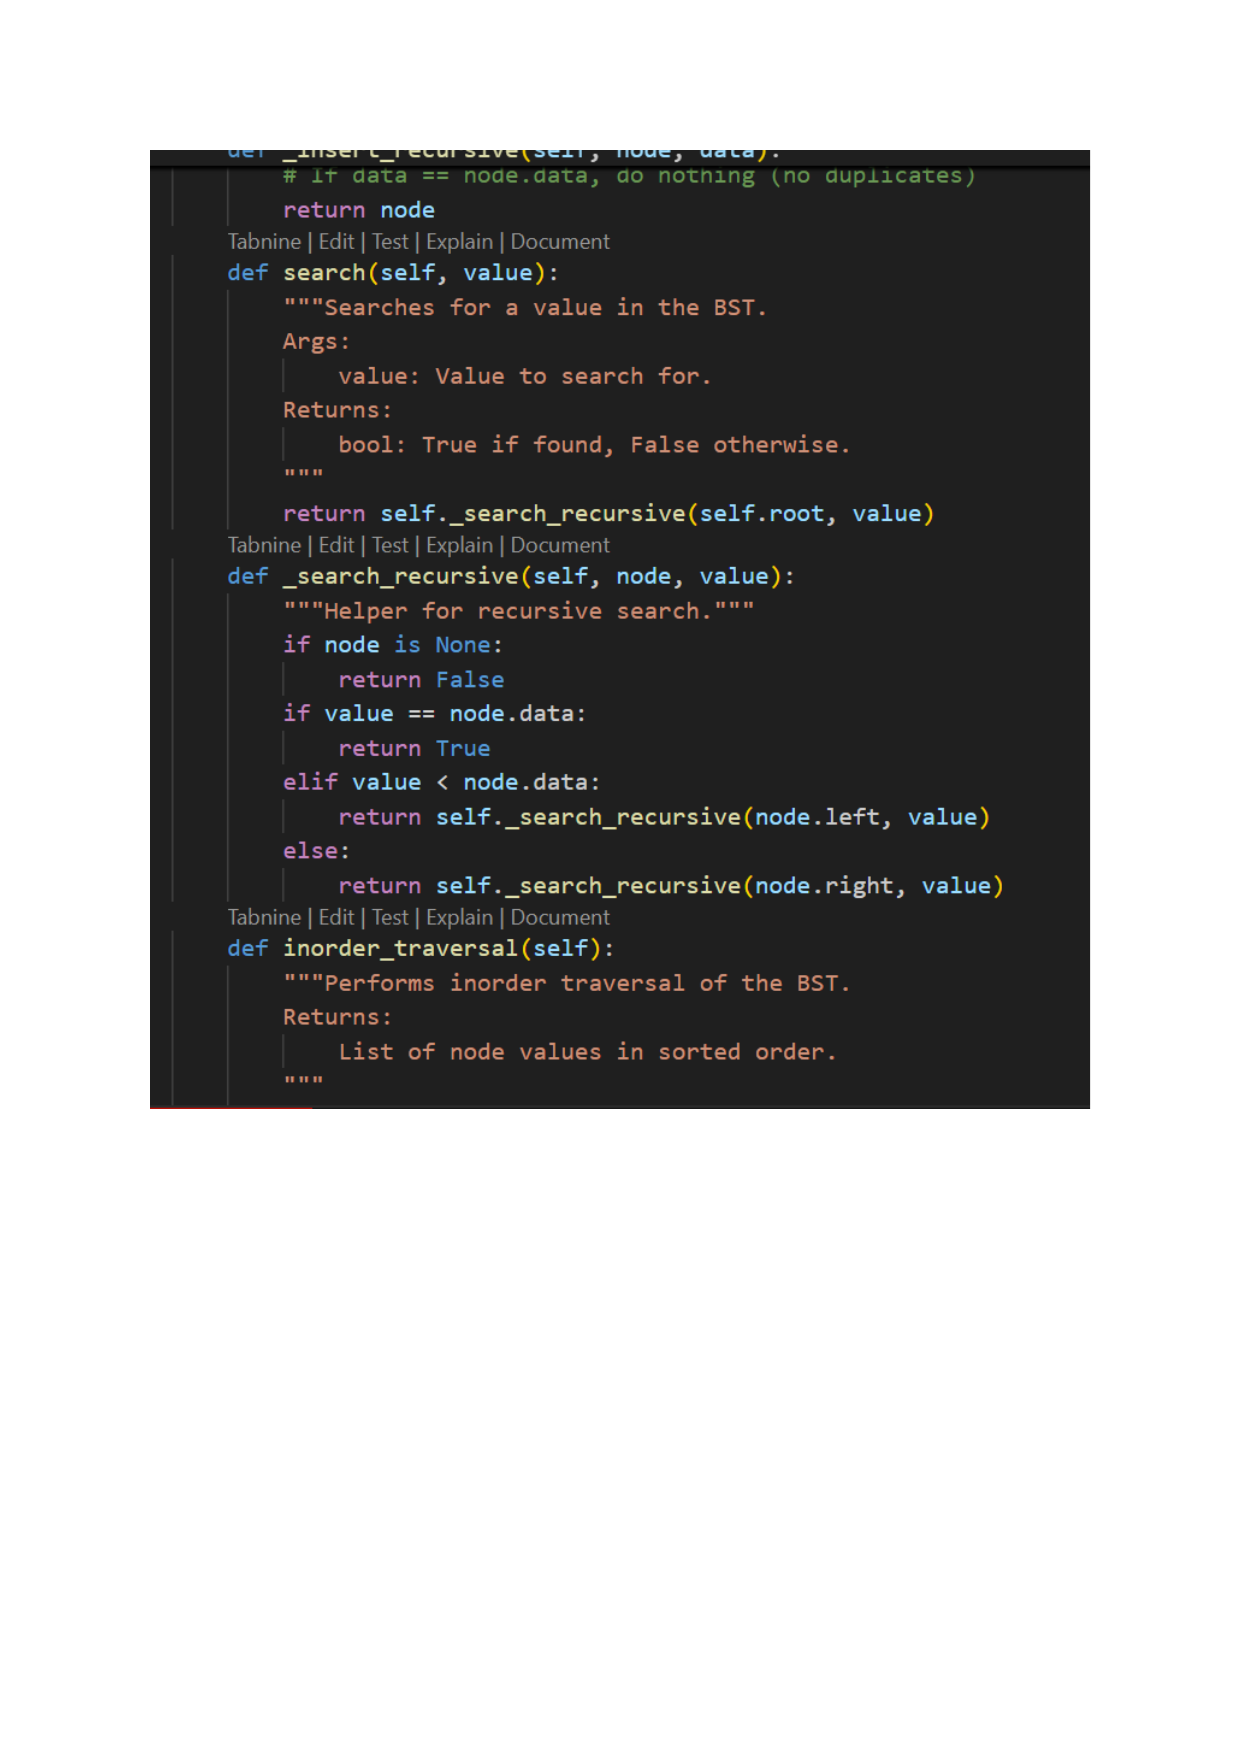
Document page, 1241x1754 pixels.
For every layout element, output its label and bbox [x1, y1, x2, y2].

picture [150, 150, 1091, 1109]
